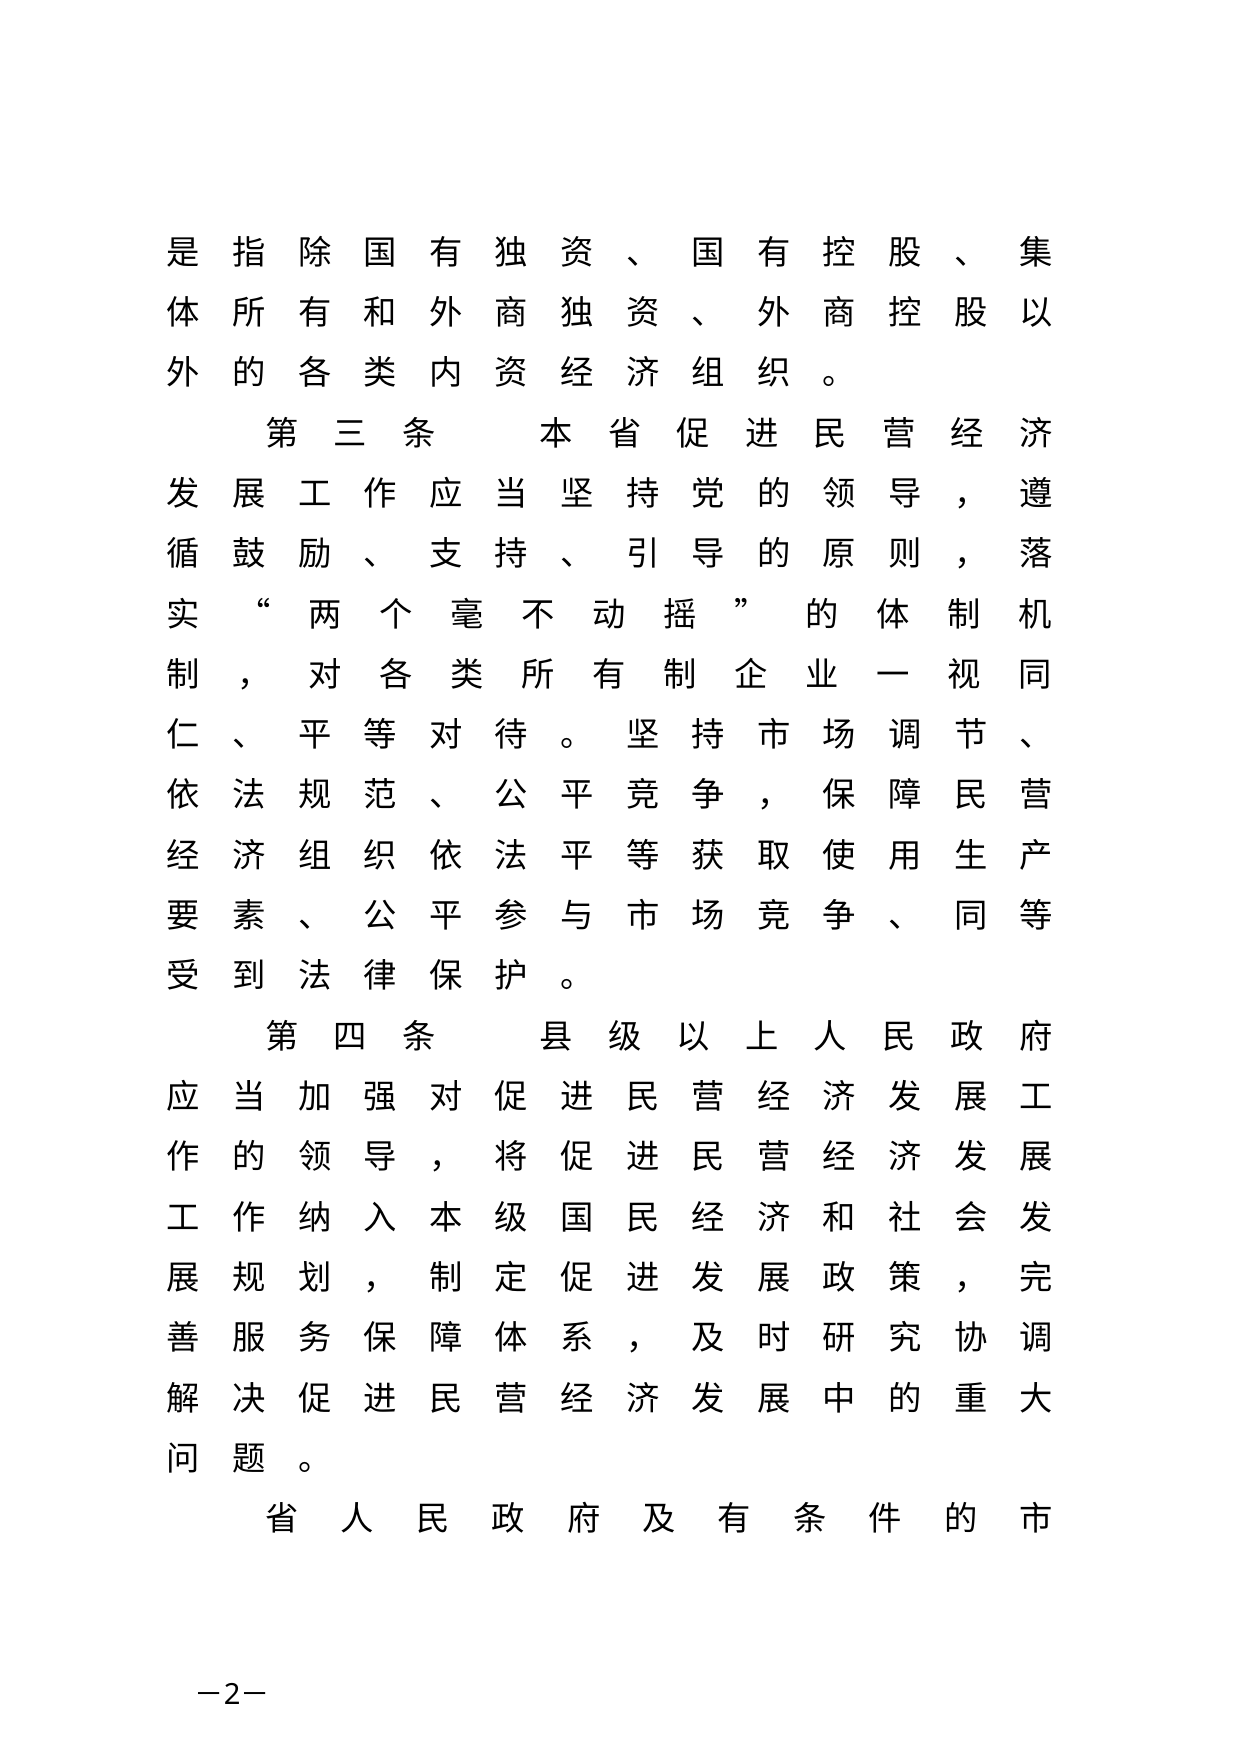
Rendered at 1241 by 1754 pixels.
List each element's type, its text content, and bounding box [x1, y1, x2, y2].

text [167, 1486, 1085, 1546]
text 第四条 县级以上人民政府应当加强对促进民营经济发展工作的领导，将促进民营经济发展工作纳入本级国民经济和社会发展规划，制定促进发展政策，完善服务保障体系，及时研究协调解决促进民营经济发展中的重大问题。 [167, 1003, 1085, 1486]
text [167, 219, 1085, 400]
text 第三条 本省促进民营经济发展工作应当坚持党的领导，遵循鼓励、支持、引导的原则，落实“两个毫不动摇”的体制机制，对各类所有制企业一视同仁、平等对待。坚持市场调节、依法规范、公平竞争，保障民营经济组织依法平等获取使用生产要素、公平参与市场竞争、同等受到法律保护。 [167, 400, 1085, 1003]
